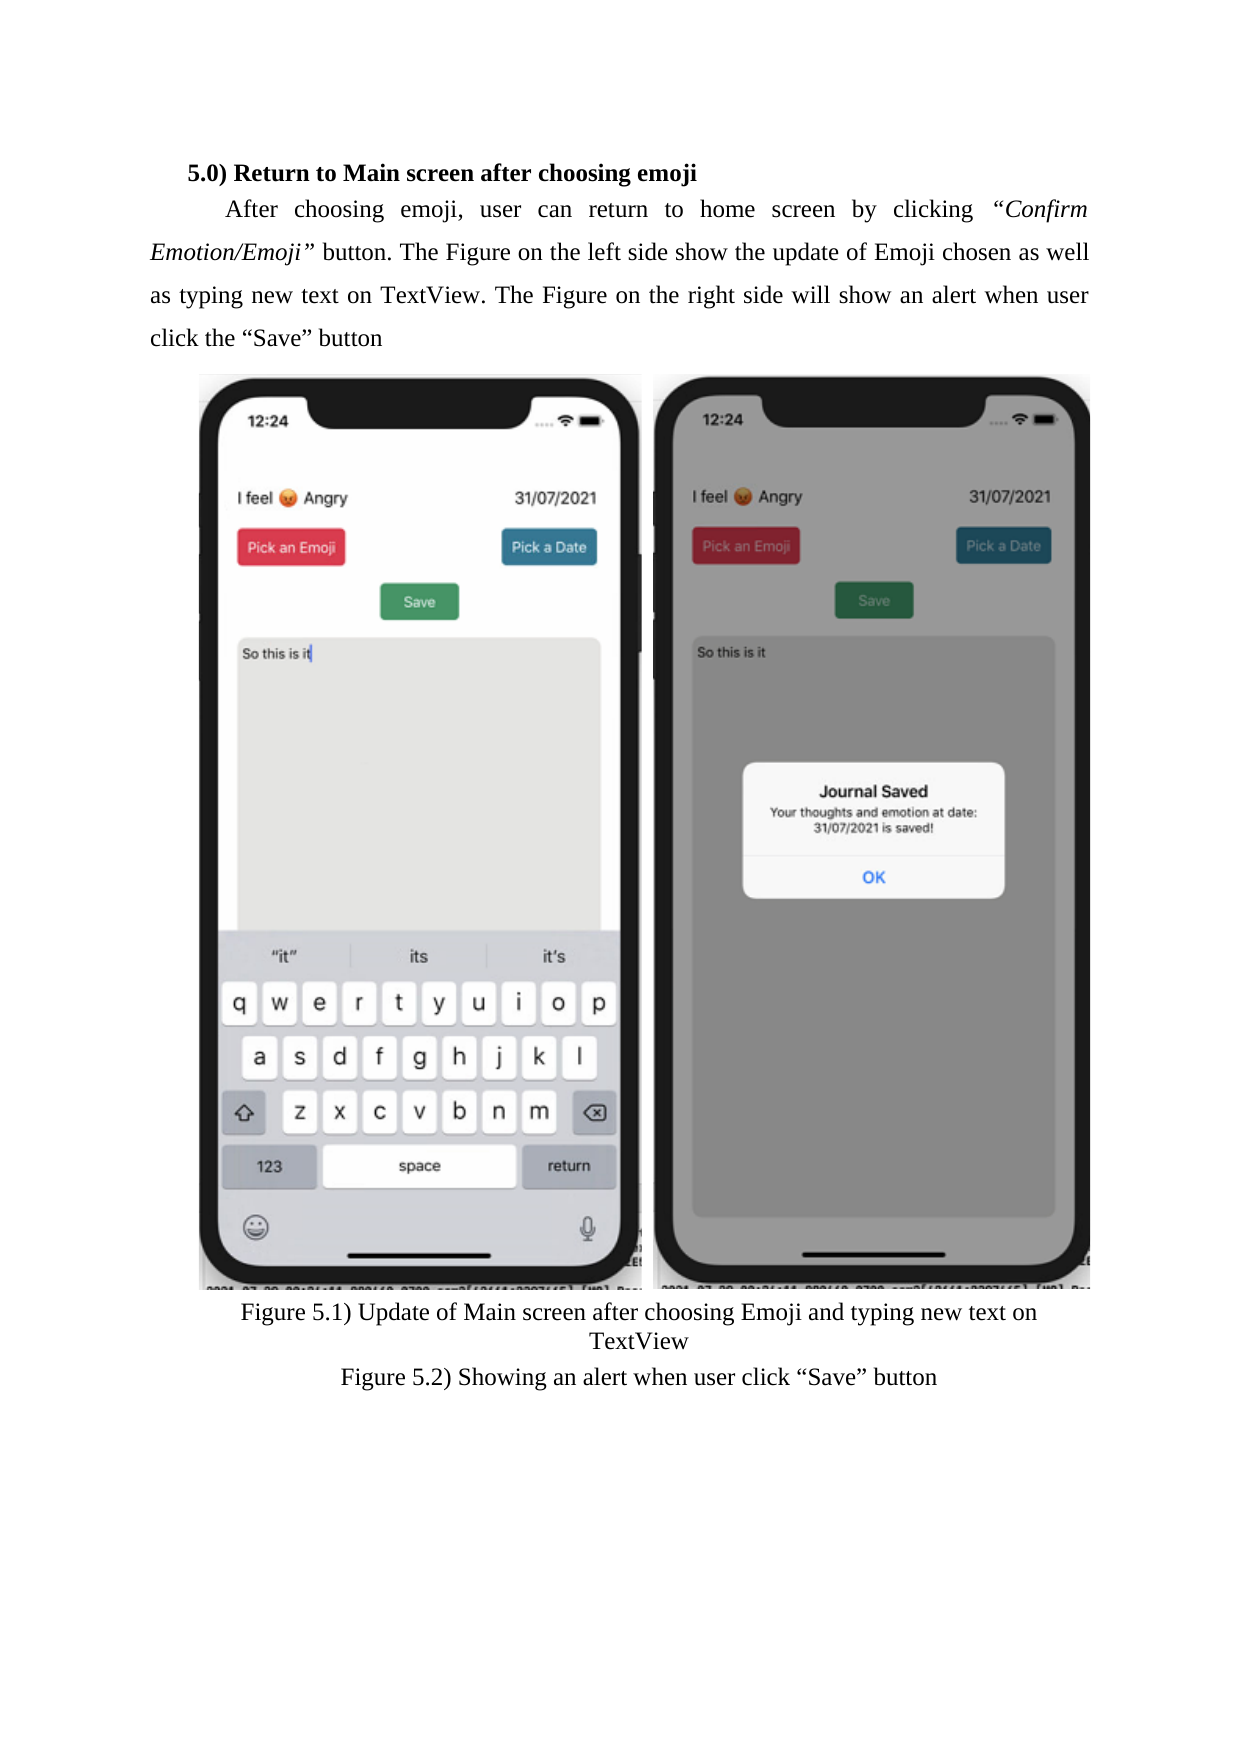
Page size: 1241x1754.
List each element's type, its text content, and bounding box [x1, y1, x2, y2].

picture [198, 374, 642, 1290]
picture [653, 374, 1091, 1289]
table_header [642, 366, 1090, 1290]
subtitle Figure 5.2) Showing an alert when user click “Save” button [187, 1362, 1090, 1391]
subtitle 5.0) Return to Main screen after choosing emoji [187, 158, 1090, 186]
subtitle After choosing emoji, user can return to home screen by clicking “Confirm Emotion/Emoji” button. The Figure on the left side show the update of Emoji chosen as well as typing new text on TextView. The Figure on the right side will show an alert when user click the “Save” button [150, 194, 1090, 352]
subtitle Figure 5.1) Update of Main screen after choosing Emoji and typing new text on TextView [187, 1297, 1090, 1355]
table_header [188, 366, 642, 1290]
